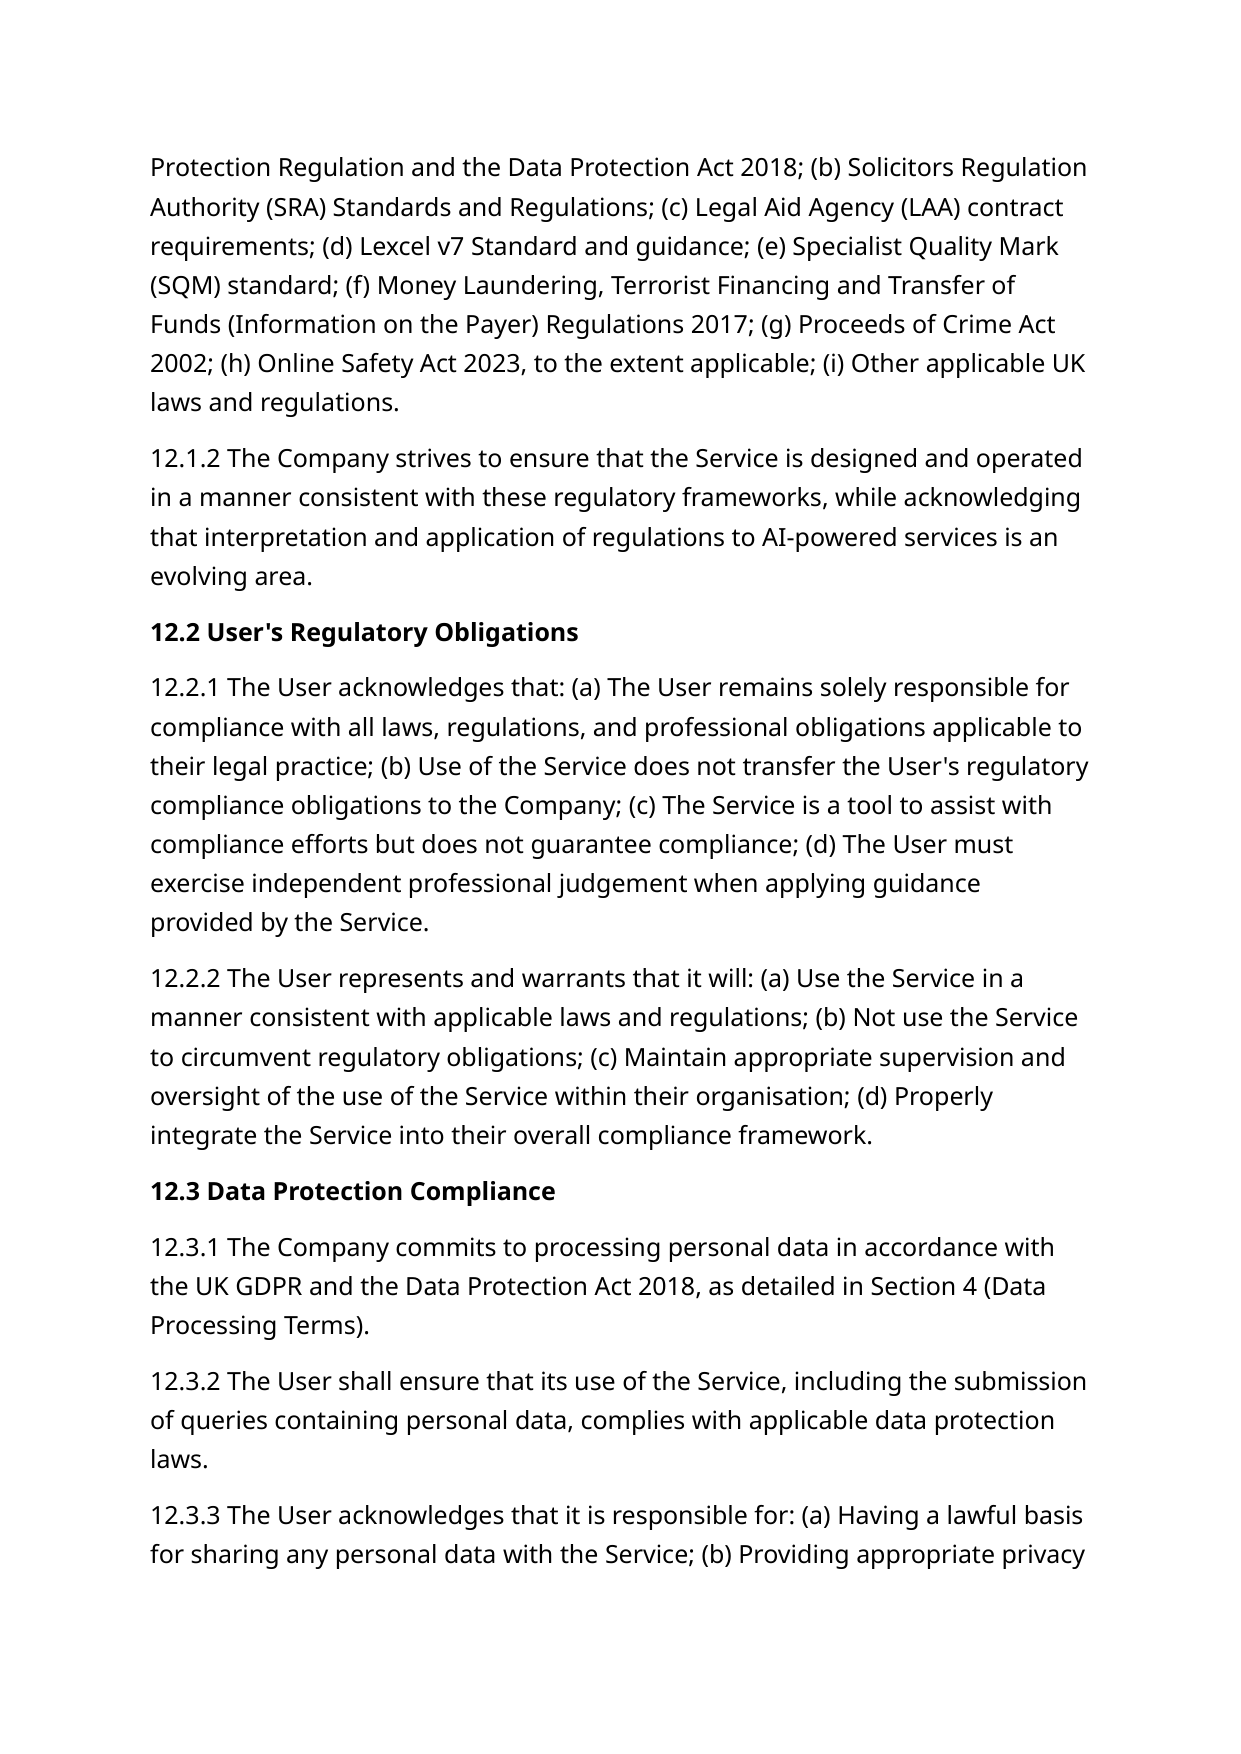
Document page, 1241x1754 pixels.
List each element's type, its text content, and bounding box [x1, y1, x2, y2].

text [150, 1497, 1090, 1571]
text 12.2.2 The User represents and warrants that it will: (a) Use the Service in a manner consistent with applicable laws and regulations; (b) Not use the Service to circumvent regulatory obligations; (c) Maintain appropriate supervision and oversight of the use of the Service within their organisation; (d) Properly integrate the Service into their overall compliance framework. [150, 961, 1090, 1152]
text 12.3 Data Protection Compliance [150, 1173, 1090, 1207]
text 12.3.1 The Company commits to processing personal data in accordance with the UK GDPR and the Data Protection Act 2018, as detailed in Section 4 (Data Processing Terms). [150, 1229, 1090, 1342]
text 12.2 User's Regulatory Obligations [150, 614, 1090, 648]
text 12.2.1 The User acknowledges that: (a) The User remains solely responsible for compliance with all laws, regulations, and professional obligations applicable to their legal practice; (b) Use of the Service does not transfer the User's regulatory compliance obligations to the Company; (c) The Service is a tool to assist with compliance efforts but does not guarantee compliance; (d) The User must exercise independent professional judgement when applying guidance provided by the Service. [150, 670, 1090, 939]
text 12.1.2 The Company strives to ensure that the Service is designed and operated in a manner consistent with these regulatory frameworks, while acknowledging that interpretation and application of regulations to AI-powered services is an evolving area. [150, 441, 1090, 592]
text 12.3.2 The User shall ensure that its use of the Service, including the submission of queries containing personal data, complies with applicable data protection laws. [150, 1363, 1090, 1476]
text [150, 150, 1090, 419]
